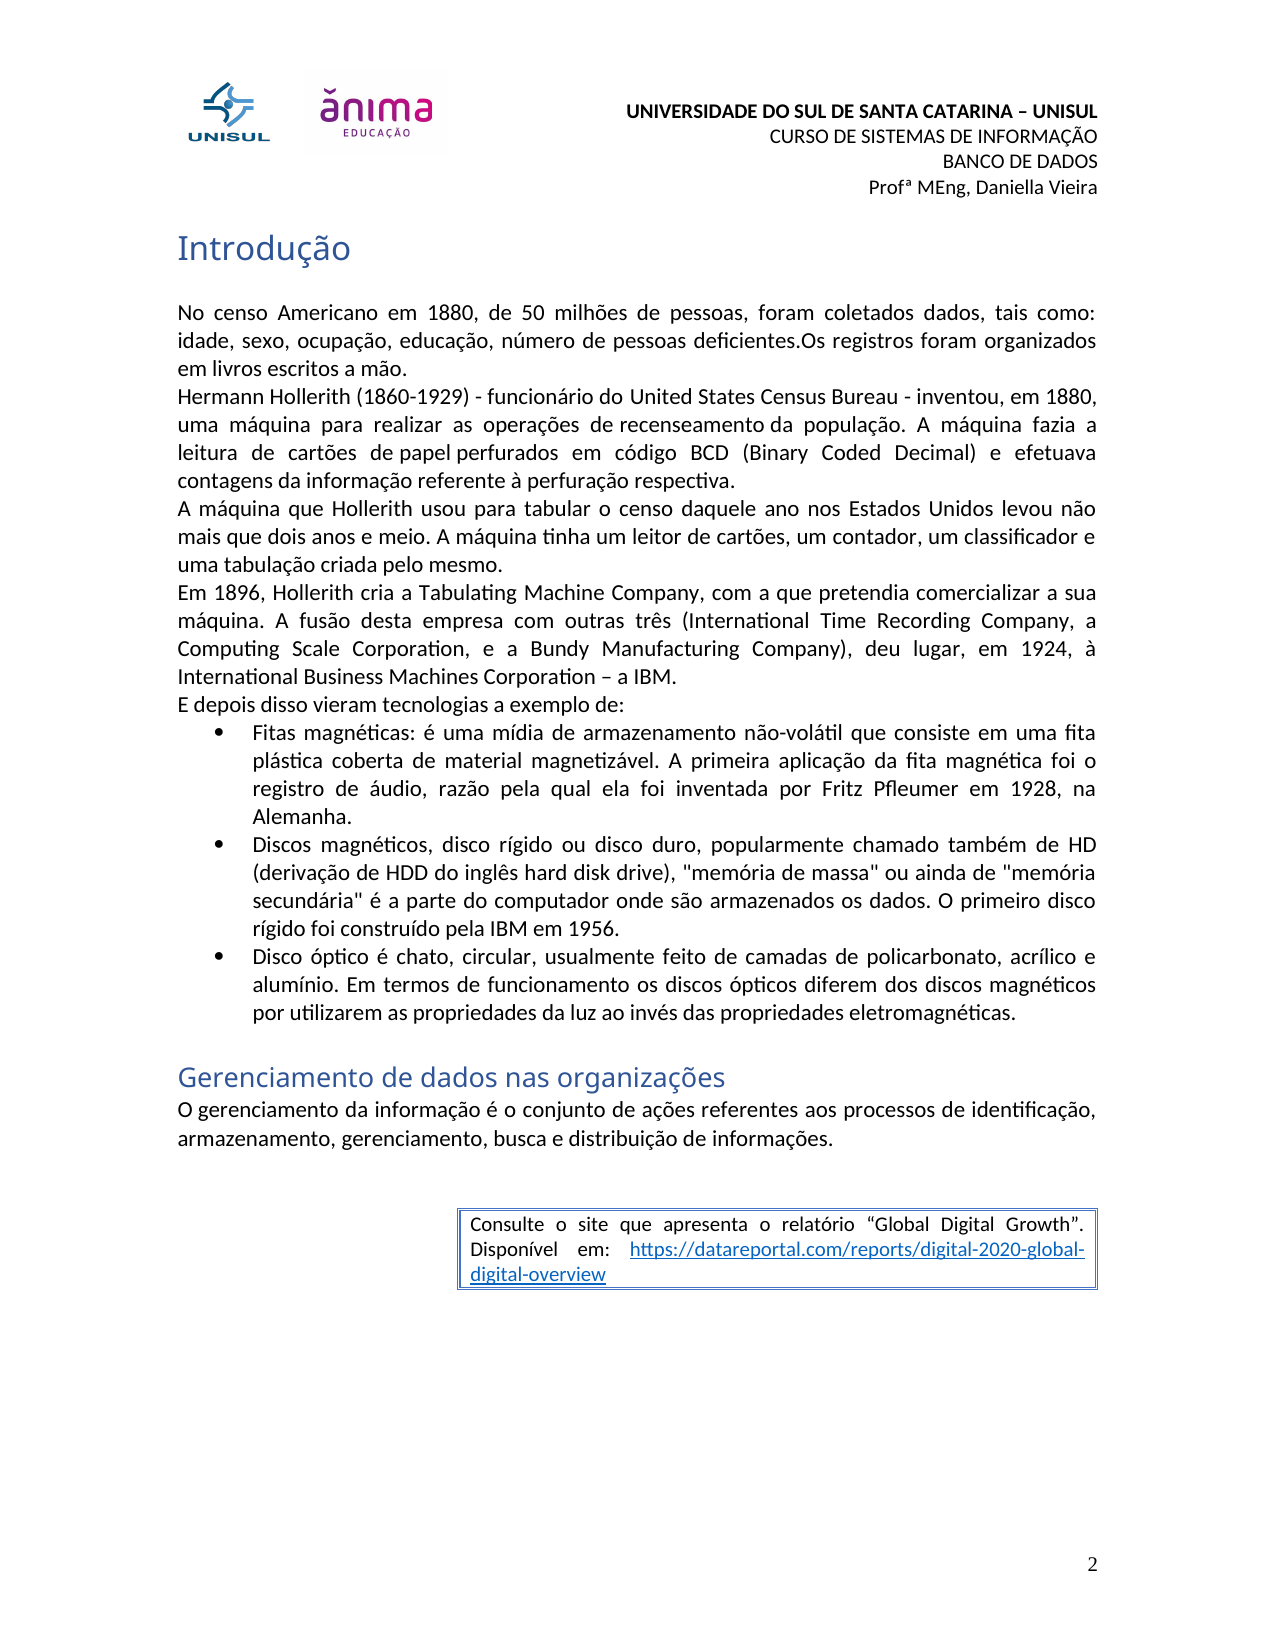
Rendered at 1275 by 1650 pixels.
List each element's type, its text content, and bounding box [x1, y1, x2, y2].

picture [176, 73, 282, 158]
text Hermann Hollerith (1860-1929) - funcionário do United States Census Bureau - inventou, em 1880, uma máquina para realizar as operações de recenseamento da população. A máquina fazia a leitura de cartões de papel perfurados em código BCD (Binary Coded Decimal) e efetuava contagens da informação referente à perfuração respectiva. [177, 382, 1098, 494]
list Fitas magnéticas: é uma mídia de armazenamento não-volátil que consiste em uma fita plástica coberta de material magnetizável. A primeira aplicação da fita magnética foi o registro de áudio, razão pela qual ela foi inventada por Fritz Pfleumer em 1928, na Alemanha. [215, 718, 1098, 830]
list Disco óptico é chato, circular, usualmente feito de camadas de policarbonato, acrílico e alumínio. Em termos de funcionamento os discos ópticos diferem dos discos magnéticos por utilizarem as propriedades da luz ao invés das propriedades eletromagnéticas. [215, 942, 1098, 1027]
subtitle Introdução [177, 224, 1098, 270]
table_header Consulte o site que apresenta o relatório “Global Digital Growth”. Disponível em: https://datareportal.com/reports/digital-2020-global-digital-overview [461, 1211, 1095, 1287]
text No censo Americano em 1880, de 50 milhões de pessoas, foram coletados dados, tais como: idade, sexo, ocupação, educação, número de pessoas deficientes.Os registros foram organizados em livros escritos a mão. [177, 298, 1098, 382]
text E depois disso vieram tecnologias a exemplo de: [177, 690, 1098, 718]
text Em 1896, Hollerith cria a Tabulating Machine Company, com a que pretendia comercializar a sua máquina. A fusão desta empresa com outras três (International Time Recording Company, a Computing Scale Corporation, e a Bundy Manufacturing Company), deu lugar, em 1924, à International Business Machines Corporation – a IBM. [177, 578, 1098, 690]
text O gerenciamento da informação é o conjunto de ações referentes aos processos de identificação, armazenamento, gerenciamento, busca e distribuição de informações. [177, 1096, 1098, 1152]
subtitle Gerenciamento de dados nas organizações [177, 1059, 1098, 1096]
text A máquina que Hollerith usou para tabular o censo daquele ano nos Estados Unidos levou não mais que dois anos e meio. A máquina tinha um leitor de cartões, um contador, um classificador e uma tabulação criada pelo mesmo. [177, 494, 1098, 578]
list Discos magnéticos, disco rígido ou disco duro, popularmente chamado também de HD (derivação de HDD do inglês hard disk drive), "memória de massa" ou ainda de "memória secundária" é a parte do computador onde são armazenados os dados. O primeiro disco rígido foi construído pela IBM em 1956. [215, 830, 1098, 942]
picture [302, 70, 450, 155]
